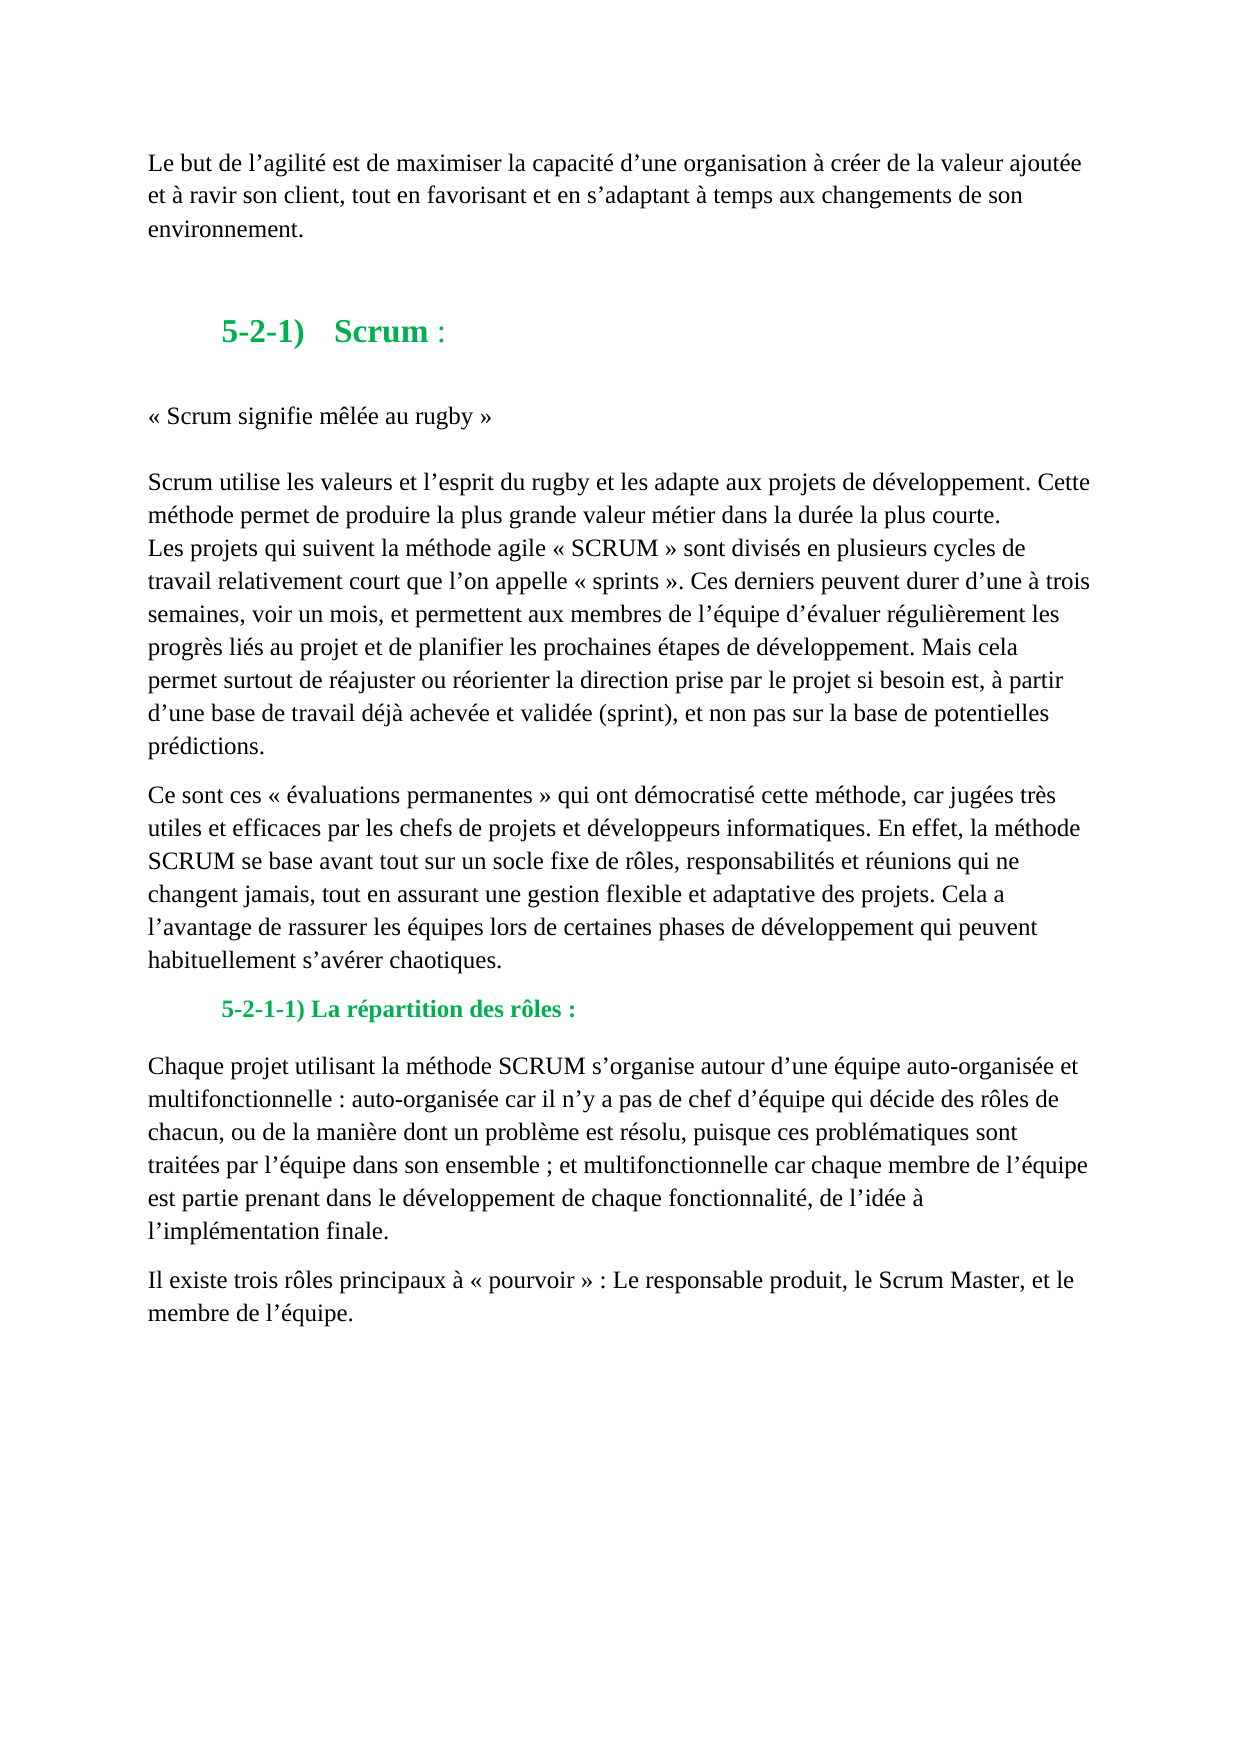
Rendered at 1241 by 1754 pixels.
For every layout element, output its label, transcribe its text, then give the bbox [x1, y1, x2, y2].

text « Scrum signifie mêlée au rugby » [148, 401, 1093, 430]
list Scrum : [221, 312, 1093, 350]
text Le but de l’agilité est de maximiser la capacité d’une organisation à créer de la valeur ajoutée et à ravir son client, tout en favorisant et en s’adaptant à temps aux changements de son environnement. [148, 148, 1093, 242]
text 5-2-1-1) La répartition des rôles : [148, 994, 1093, 1023]
text Ce sont ces « évaluations permanentes » qui ont démocratisé cette méthode, car jugées très utiles et efficaces par les chefs de projets et développeurs informatiques. En effet, la méthode SCRUM se base avant tout sur un socle fixe de rôles, responsabilités et réunions qui ne changent jamais, tout en assurant une gestion flexible et adaptative des projets. Cela a l’avantage de rassurer les équipes lors de certaines phases de développement qui peuvent habituellement s’avérer chaotiques. [148, 780, 1093, 974]
text Il existe trois rôles principaux à « pourvoir » : Le responsable produit, le Scrum Master, et le membre de l’équipe. [148, 1265, 1093, 1327]
text Chaque projet utilisant la méthode SCRUM s’organise autour d’une équipe auto-organisée et multifonctionnelle : auto-organisée car il n’y a pas de chef d’équipe qui décide des rôles de chacun, ou de la manière dont un problème est résolu, puisque ces problématiques sont traitées par l’équipe dans son ensemble ; et multifonctionnelle car chaque membre de l’équipe est partie prenant dans le développement de chaque fonctionnalité, de l’idée à l’implémentation finale. [148, 1051, 1093, 1245]
text Scrum utilise les valeurs et l’esprit du rugby et les adapte aux projets de développement. Cette méthode permet de produire la plus grande valeur métier dans la durée la plus courte. [148, 467, 1093, 529]
text Les projets qui suivent la méthode agile « SCRUM » sont divisés en plusieurs cycles de travail relativement court que l’on appelle « sprints ». Ces derniers peuvent durer d’une à trois semaines, voir un mois, et permettent aux membres de l’équipe d’évaluer régulièrement les progrès liés au projet et de planifier les prochaines étapes de développement. Mais cela permet surtout de réajuster ou réorienter la direction prise par le projet si besoin est, à partir d’une base de travail déjà achevée et validée (sprint), et non pas sur la base de potentielles prédictions. [148, 533, 1093, 760]
